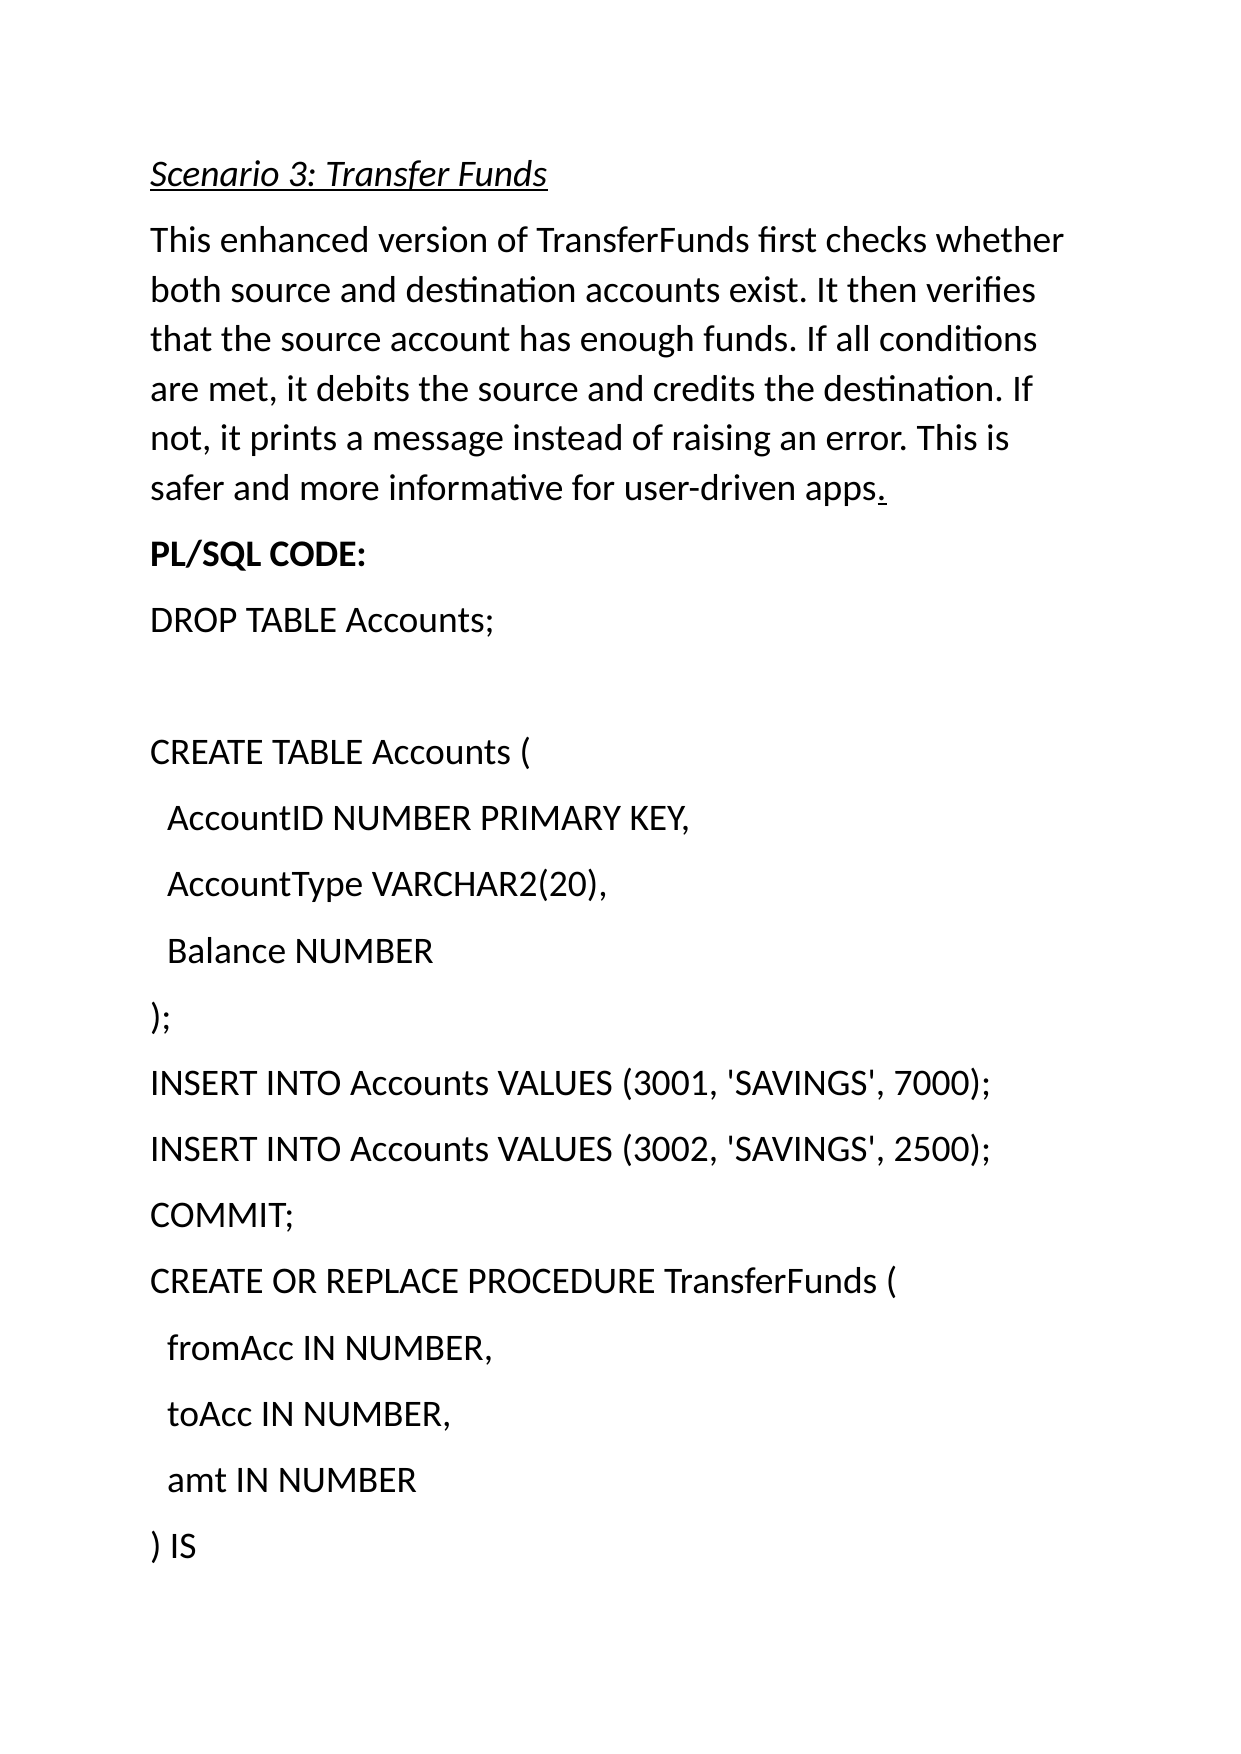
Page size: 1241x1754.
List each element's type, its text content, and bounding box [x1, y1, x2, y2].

text INSERT INTO Accounts VALUES (3001, 'SAVINGS', 7000); [150, 1059, 1090, 1105]
text DROP TABLE Accounts; [150, 596, 1090, 642]
text INSERT INTO Accounts VALUES (3002, 'SAVINGS', 2500); [150, 1125, 1090, 1171]
text COMMIT; [150, 1191, 1090, 1237]
text AccountID NUMBER PRIMARY KEY, [150, 794, 1090, 840]
text CREATE TABLE Accounts ( [150, 728, 1090, 774]
text AccountType VARCHAR2(20), [150, 860, 1090, 906]
text Scenario 3: Transfer Funds [150, 150, 1090, 196]
text fromAcc IN NUMBER, [150, 1323, 1090, 1369]
text Balance NUMBER [150, 927, 1090, 972]
text ) IS [150, 1522, 1090, 1568]
text amt IN NUMBER [150, 1456, 1090, 1502]
text CREATE OR REPLACE PROCEDURE TransferFunds ( [150, 1257, 1090, 1303]
text PL/SQL CODE: [150, 530, 1090, 576]
text This enhanced version of TransferFunds first checks whether both source and destination accounts exist. It then verifies that the source account has enough funds. If all conditions are met, it debits the source and credits the destination. If not, it prints a message instead of raising an error. This is safer and more informative for user-driven apps. [150, 216, 1090, 509]
text ); [150, 993, 1090, 1038]
text toAcc IN NUMBER, [150, 1389, 1090, 1435]
